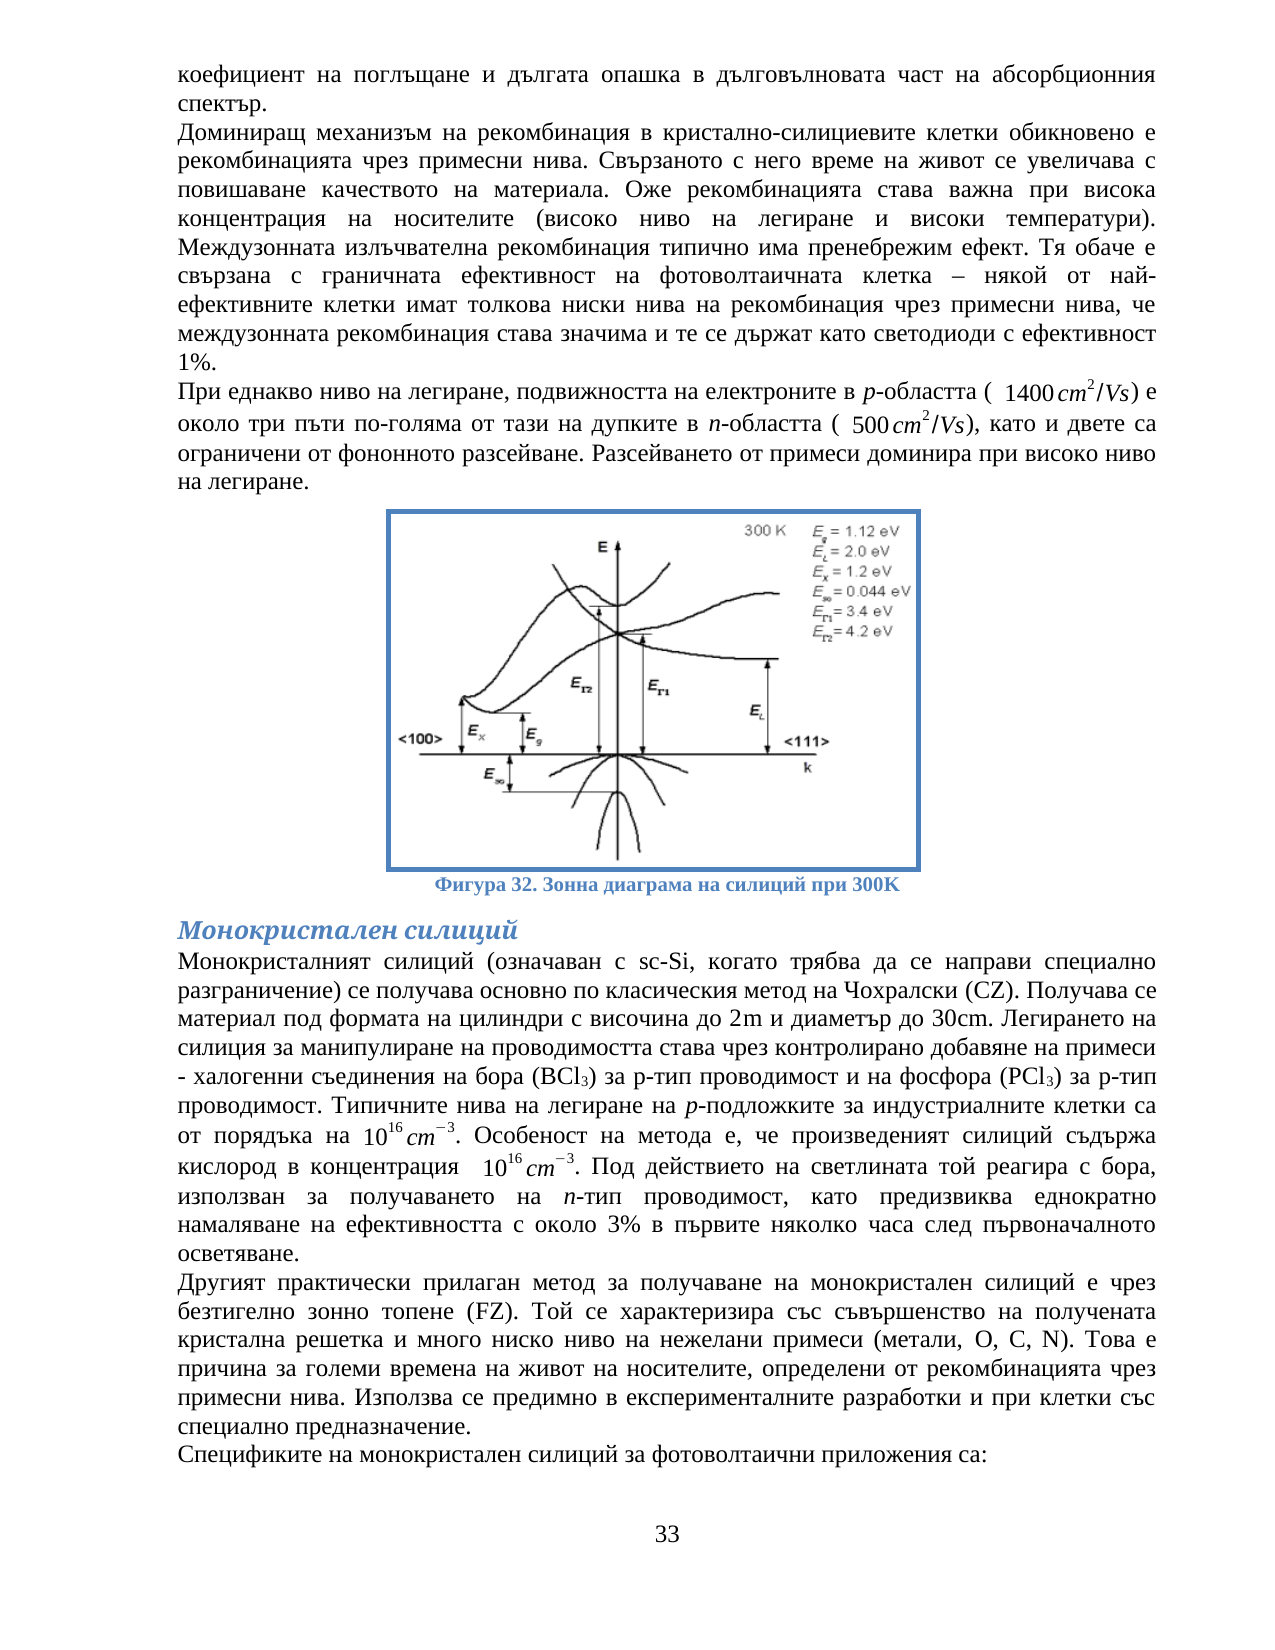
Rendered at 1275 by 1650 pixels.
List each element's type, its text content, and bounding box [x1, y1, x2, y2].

text Спецификите на монокристален силиций за фотоволтаични приложения са: [177, 1439, 1157, 1468]
subtitle Монокристален силиций [177, 917, 1157, 946]
picture [391, 514, 916, 867]
text Монокристалният силиций (означаван с sc-Si, когато трябва да се направи специално разграничение) се получава основно по класическия метод на Чохралски (CZ). Получава се материал под формата на цилиндри с височина до 2m и диаметър до 30cm. Легирането на силиция за манипулиране на проводимостта става чрез контролирано добавяне на примеси - халогенни съединения на бора (BCl3) за p-тип проводимост и на фосфора (PCl3) за p-тип проводимост. Типичните нива на легиране на p-подложките за индустриалните клетки са от порядъка на . Особеност на метода е, че произведеният силиций съдържа кислород в концентрация . Под действието на светлината той реагира с бора, използван за получаването на n-тип проводимост, като предизвиква еднократно намаляване на ефективността с около 3% в първите няколко часа след първоначалното осветяване. [177, 946, 1157, 1267]
text Другият практически прилаган метод за получаване на монокристален силиций е чрез безтигелно зонно топене (FZ). Той се характеризира със съвършенство на получената кристална решетка и много ниско ниво на нежелани примеси (метали, O, C, N). Това е причина за големи времена на живот на носителите, определени от рекомбинацията чрез примесни нива. Използва се предимно в експерименталните разработки и при клетки със специално предназначение. [177, 1267, 1157, 1439]
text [177, 59, 1157, 117]
text Доминиращ механизъм на рекомбинация в кристално-силициевите клетки обикновено е рекомбинацията чрез примесни нива. Свързаното с него време на живот се увеличава с повишаване качеството на материала. Оже рекомбинацията става важна при висока концентрация на носителите (високо ниво на легиране и високи температури). Междузонната излъчвателна рекомбинация типично има пренебрежим ефект. Тя обаче е свързана с граничната ефективност на фотоволтаичната клетка – някой от най-ефективните клетки имат толкова ниски нива на рекомбинация чрез примесни нива, че междузонната рекомбинация става значима и те се държат като светодиоди с ефективност 1%. [177, 117, 1157, 375]
text При еднакво ниво на легиране, подвижността на електроните в p-областта () е около три пъти по-голяма от тази на дупките в n-областта (), като и двете са ограничени от фононното разсейване. Разсейването от примеси доминира при високо ниво на легиране. [177, 375, 1157, 495]
